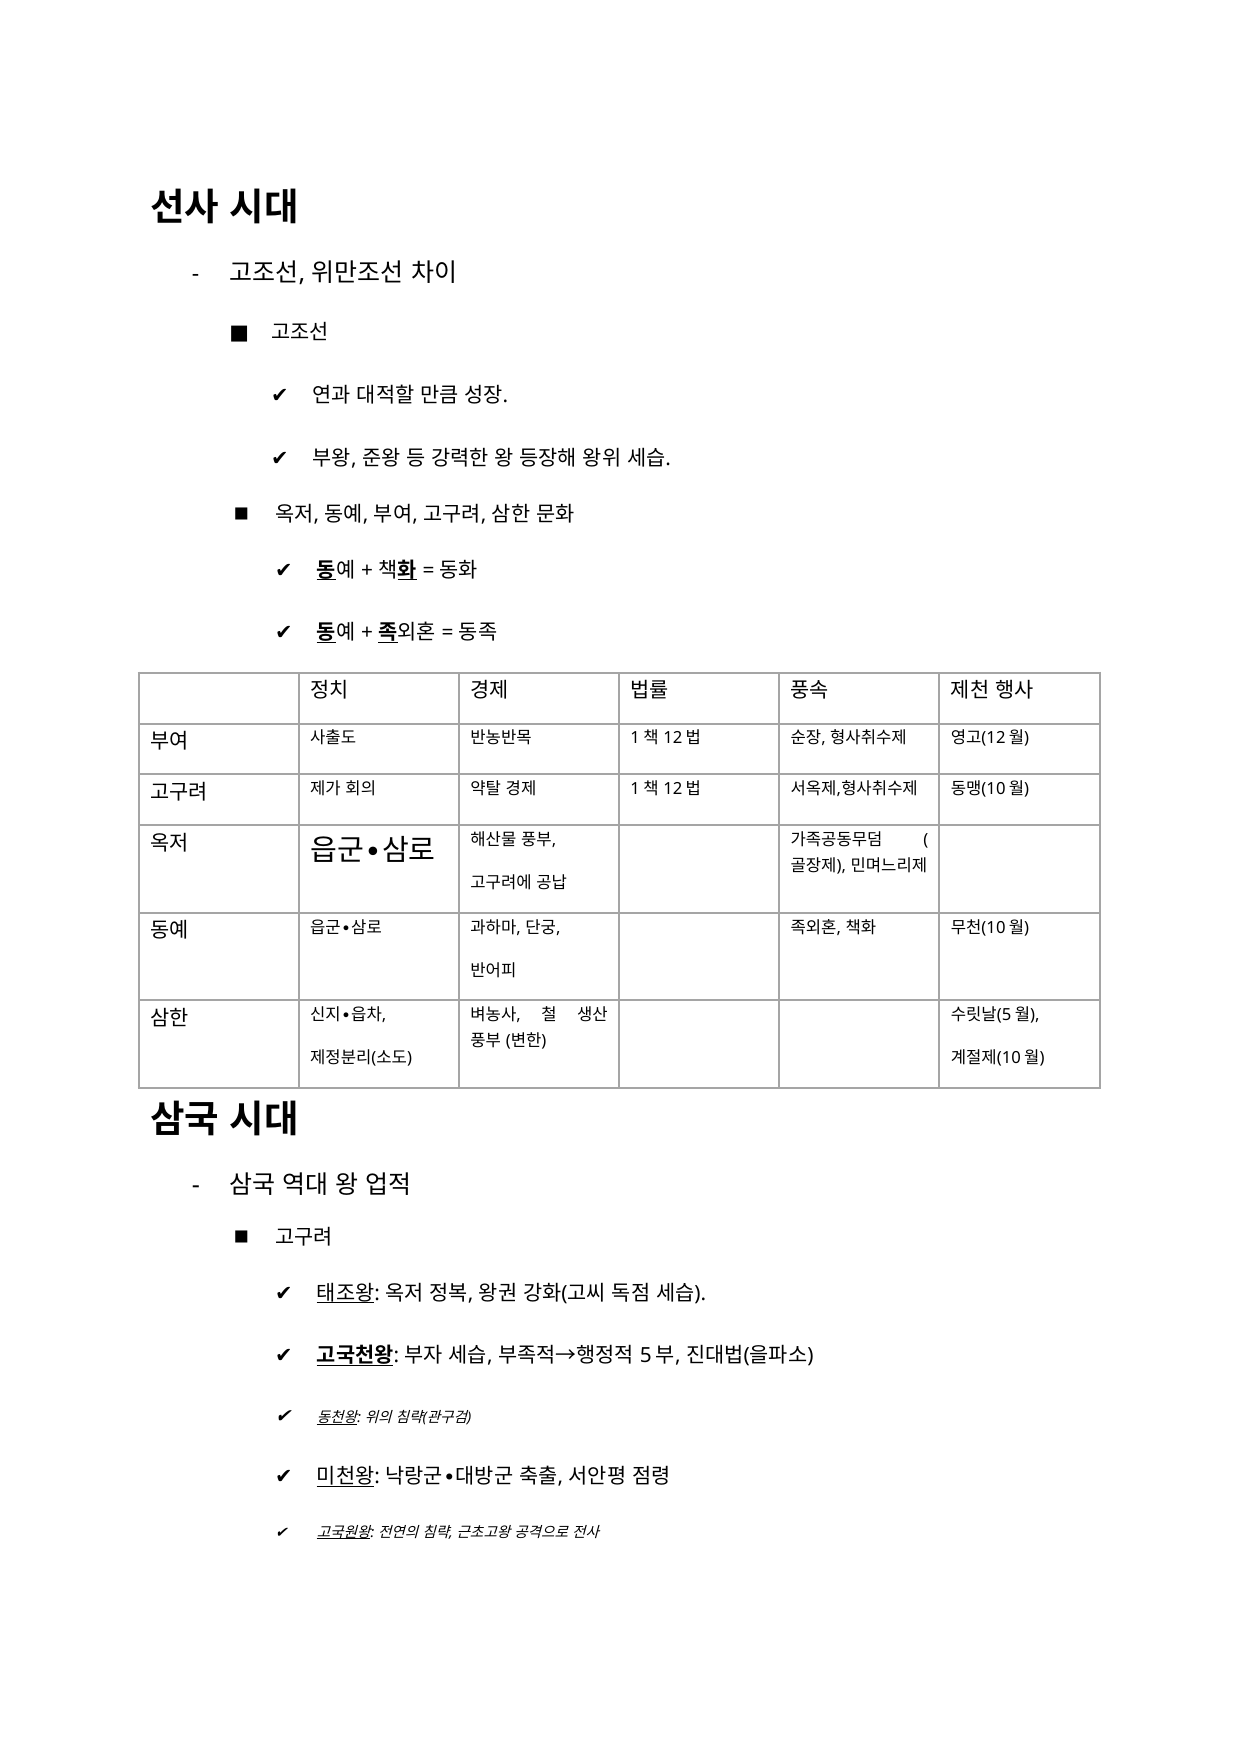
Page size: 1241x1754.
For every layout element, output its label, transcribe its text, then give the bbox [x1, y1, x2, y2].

list 옥저, 동예, 부여, 고구려, 삼한 문화 [233, 497, 1090, 527]
list 고조선, 위만조선 차이 [192, 252, 1090, 289]
list 고국원왕: 전연의 침략, 근초고왕 공격으로 전사 [275, 1516, 1090, 1545]
subtitle 선사 시대 [150, 177, 1090, 231]
table_cell 반농반목 [460, 725, 618, 773]
table_header 경제 [460, 674, 618, 722]
table_cell 과하마, 단궁, 반어피 [460, 914, 618, 999]
list 고구려 [233, 1220, 1090, 1250]
table_cell [300, 826, 458, 912]
list 미천왕: 낙랑군∙대방군 축출, 서안평 점령 [275, 1453, 1090, 1496]
table_header 제천 행사 [940, 674, 1099, 722]
table_cell 동맹(10월) [940, 775, 1099, 824]
table_cell 영고(12월) [940, 725, 1099, 773]
table_cell 1책 12법 [620, 775, 778, 824]
list 동예 + 책화 = 동화 [275, 546, 1090, 589]
table_cell 제가 회의 [300, 775, 458, 824]
table_cell 고구려 [140, 775, 298, 824]
table_header 풍속 [780, 674, 938, 722]
table_cell 수릿날(5월), 계절제(10월) [940, 1001, 1099, 1087]
table_cell 신지∙읍차, 제정분리(소도) [300, 1001, 458, 1087]
subtitle 삼국 시대 [150, 1089, 1090, 1143]
table_cell 읍군∙삼로 [300, 914, 458, 999]
table_cell 가족공동무덤 (골장제), 민며느리제 [780, 826, 938, 912]
table_cell 부여 [140, 725, 298, 773]
table_cell [620, 1001, 778, 1087]
table_header [140, 674, 298, 722]
list 고국천왕: 부자 세습, 부족적→행정적 5부, 진대법(을파소) [275, 1332, 1090, 1375]
table_cell 서옥제,형사취수제 [780, 775, 938, 824]
list 고조선 [229, 309, 1090, 351]
table_header 정치 [300, 674, 458, 722]
table_cell 순장, 형사취수제 [780, 725, 938, 773]
table_cell 사출도 [300, 725, 458, 773]
table_cell [780, 1001, 938, 1087]
table_cell 동예 [140, 914, 298, 999]
table_cell [620, 826, 778, 912]
table_cell 벼농사, 철 생산 풍부 (변한) [460, 1001, 618, 1087]
list 동예 + 족외혼 = 동족 [275, 609, 1090, 652]
table_cell 옥저 [140, 826, 298, 912]
table_cell 1책 12법 [620, 725, 778, 773]
table_cell [620, 914, 778, 999]
list 부왕, 준왕 등 강력한 왕 등장해 왕위 세습. [271, 434, 1090, 477]
list 태조왕: 옥저 정복, 왕권 강화(고씨 독점 세습). [275, 1269, 1090, 1312]
table_cell [940, 826, 1099, 912]
table_cell 약탈 경제 [460, 775, 618, 824]
list 동천왕: 위의 침략(관구검) [275, 1395, 1090, 1433]
table_cell 무천(10월) [940, 914, 1099, 999]
table_header 법률 [620, 674, 778, 722]
list 연과 대적할 만큼 성장. [271, 371, 1090, 414]
table_cell 삼한 [140, 1001, 298, 1087]
list 삼국 역대 왕 업적 [192, 1164, 1090, 1201]
table_cell 족외혼, 책화 [780, 914, 938, 999]
table_cell 해산물 풍부, 고구려에 공납 [460, 826, 618, 912]
